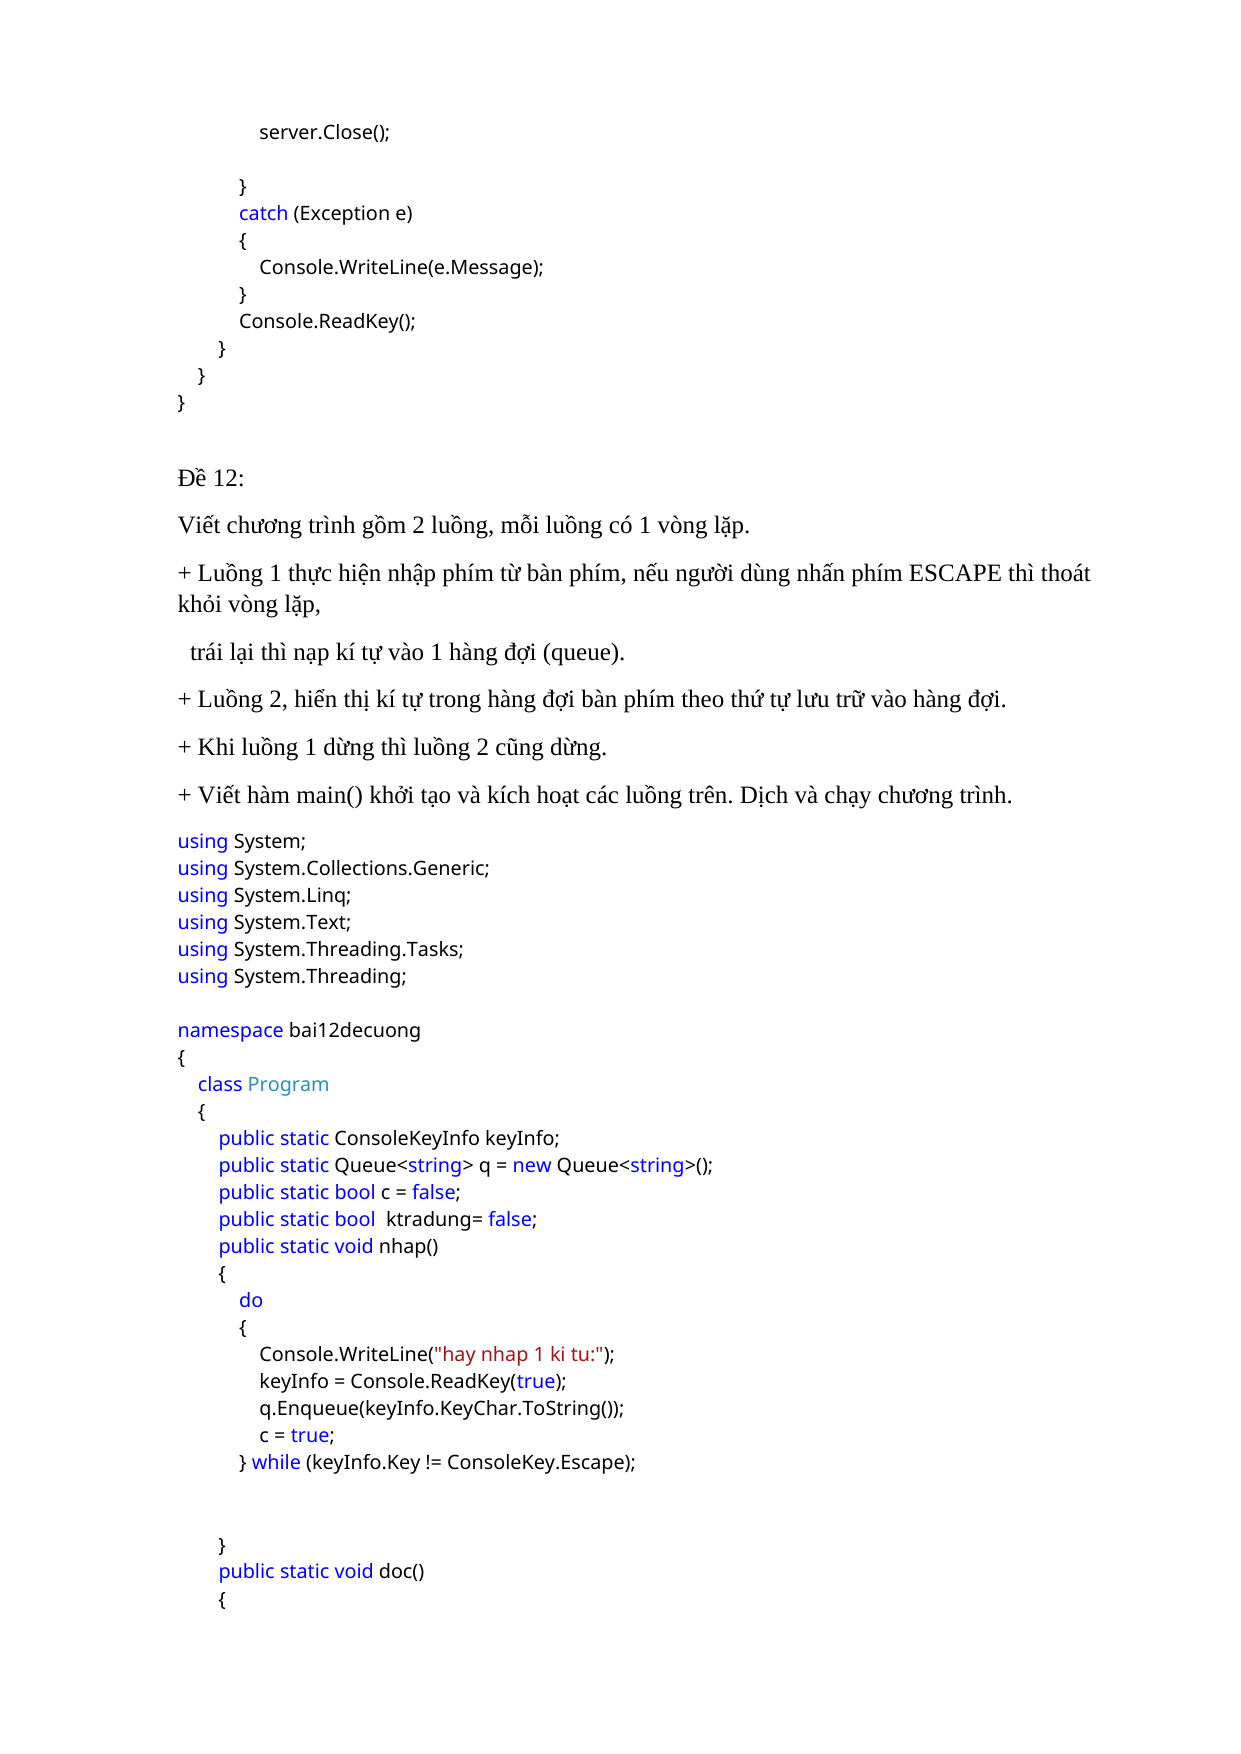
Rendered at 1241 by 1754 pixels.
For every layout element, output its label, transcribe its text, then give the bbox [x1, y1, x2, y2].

text + Khi luồng 1 dừng thì luồng 2 cũng dừng. [177, 732, 1122, 761]
text { [177, 1585, 1122, 1612]
text } [177, 334, 1122, 361]
text public static void doc() [177, 1558, 1122, 1585]
text catch (Exception e) [177, 199, 1122, 226]
text { [177, 1259, 1122, 1286]
text public static bool ktradung= false; [177, 1205, 1122, 1232]
text + Luồng 2, hiển thị kí tự trong hàng đợi bàn phím theo thứ tự lưu trữ vào hàng đợi. [177, 684, 1122, 713]
text trái lại thì nạp kí tự vào 1 hàng đợi (queue). [177, 637, 1122, 666]
text } [177, 1531, 1122, 1558]
text } [177, 361, 1122, 388]
text Console.WriteLine("hay nhap 1 ki tu:"); [177, 1340, 1122, 1367]
text using System.Threading.Tasks; [177, 936, 1122, 962]
text using System.Text; [177, 908, 1122, 936]
text + Luồng 1 thực hiện nhập phím từ bàn phím, nếu người dùng nhấn phím ESCAPE thì thoát khỏi vòng lặp, [177, 558, 1122, 618]
text Đề 12: [177, 463, 1122, 491]
text public static ConsoleKeyInfo keyInfo; [177, 1124, 1122, 1151]
text { [177, 1313, 1122, 1340]
text namespace bai12decuong [177, 1016, 1122, 1043]
text { [177, 1097, 1122, 1124]
text } [177, 388, 1122, 415]
text { [177, 1043, 1122, 1070]
text + Viết hàm main() khởi tạo và kích hoạt các luồng trên. Dịch và chạy chương trình. [177, 780, 1122, 809]
text class Program [177, 1070, 1122, 1097]
text using System.Threading; [177, 962, 1122, 989]
text keyInfo = Console.ReadKey(true); [177, 1367, 1122, 1394]
text using System.Linq; [177, 882, 1122, 908]
text do [177, 1286, 1122, 1313]
text public static bool c = false; [177, 1178, 1122, 1205]
text using System; [177, 828, 1122, 854]
text } [177, 172, 1122, 199]
text using System.Collections.Generic; [177, 854, 1122, 882]
text } while (keyInfo.Key != ConsoleKey.Escape); [177, 1448, 1122, 1475]
text c = true; [177, 1421, 1122, 1448]
text { [177, 226, 1122, 253]
text q.Enqueue(keyInfo.KeyChar.ToString()); [177, 1394, 1122, 1421]
text public static void nhap() [177, 1232, 1122, 1259]
text server.Close(); [177, 118, 1122, 145]
text } [177, 280, 1122, 307]
text Viết chương trình gồm 2 luồng, mỗi luồng có 1 vòng lặp. [177, 510, 1122, 539]
text public static Queue<string> q = new Queue<string>(); [177, 1151, 1122, 1178]
text Console.WriteLine(e.Message); [177, 253, 1122, 280]
text Console.ReadKey(); [177, 307, 1122, 334]
